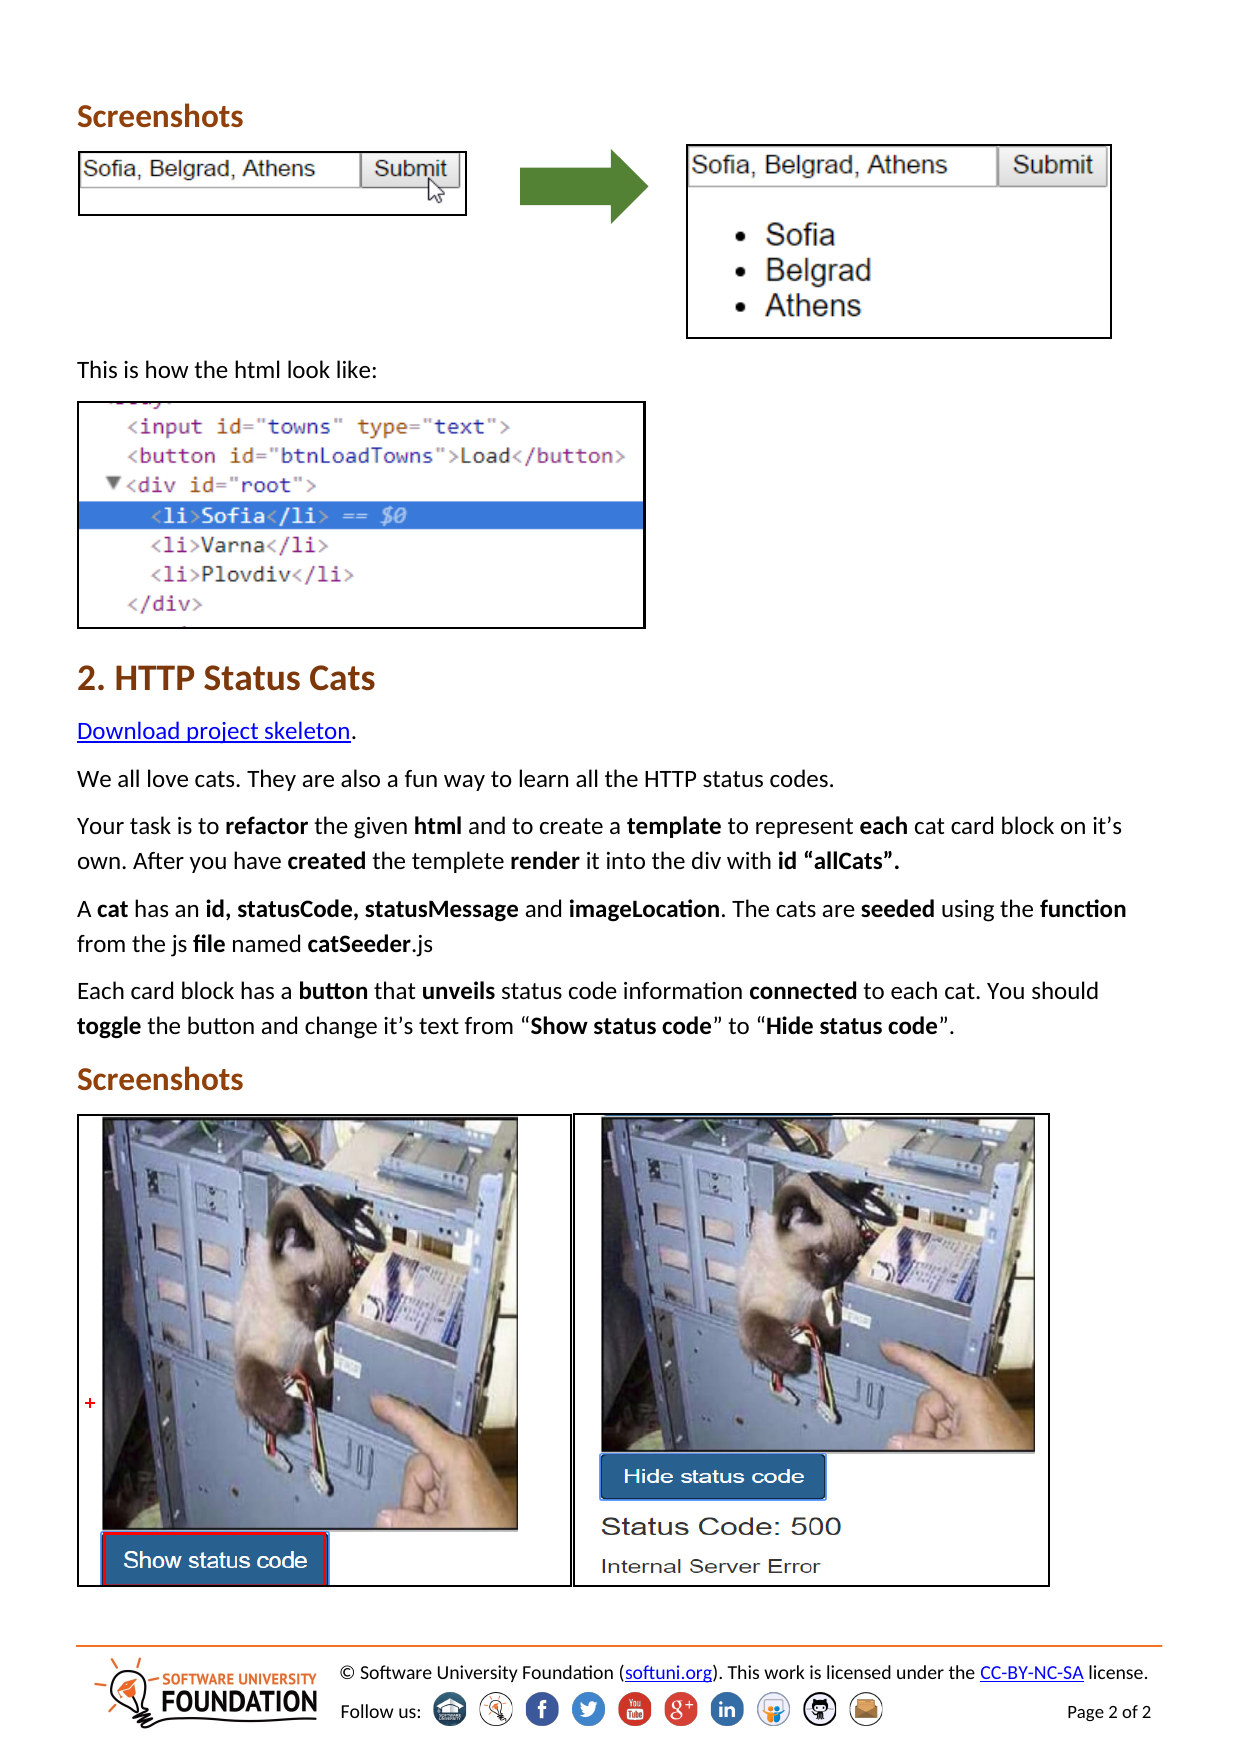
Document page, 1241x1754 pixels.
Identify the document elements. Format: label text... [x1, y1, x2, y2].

picture [803, 1692, 837, 1726]
subtitle Screenshots [77, 1058, 1163, 1099]
subtitle Screenshots [77, 95, 1163, 136]
picture [433, 1692, 467, 1726]
text Each card block has a button that unveils status code information connected to each cat. You should toggle the button and change it’s text from “Show status code” to “Hide status code”. [77, 975, 1163, 1041]
picture [710, 1692, 744, 1726]
picture [93, 1656, 317, 1729]
picture [575, 1115, 1048, 1585]
picture [479, 1692, 513, 1726]
picture [80, 153, 465, 214]
subtitle HTTP Status Cats [77, 654, 1163, 700]
text Your task is to refactor the given html and to create a template to represent each cat card block on it’s own. After you have created the templete render it into the div with id “allCats”. [77, 810, 1163, 876]
text A cat has an id, statusCode, statusMessage and imageLocation. The cats are seeded using the function from the js file named catSeeder.js [77, 893, 1163, 958]
picture [525, 1692, 559, 1726]
picture [79, 403, 643, 627]
text We all love cats. They are also a fun way to learn all the HTTP status codes. [77, 763, 1163, 793]
picture [688, 146, 1110, 337]
picture [618, 1692, 652, 1726]
picture [572, 1692, 605, 1726]
picture [849, 1692, 883, 1726]
picture [757, 1692, 790, 1726]
picture [79, 1116, 570, 1585]
picture [664, 1692, 698, 1726]
text Download project skeleton. [77, 715, 1163, 746]
